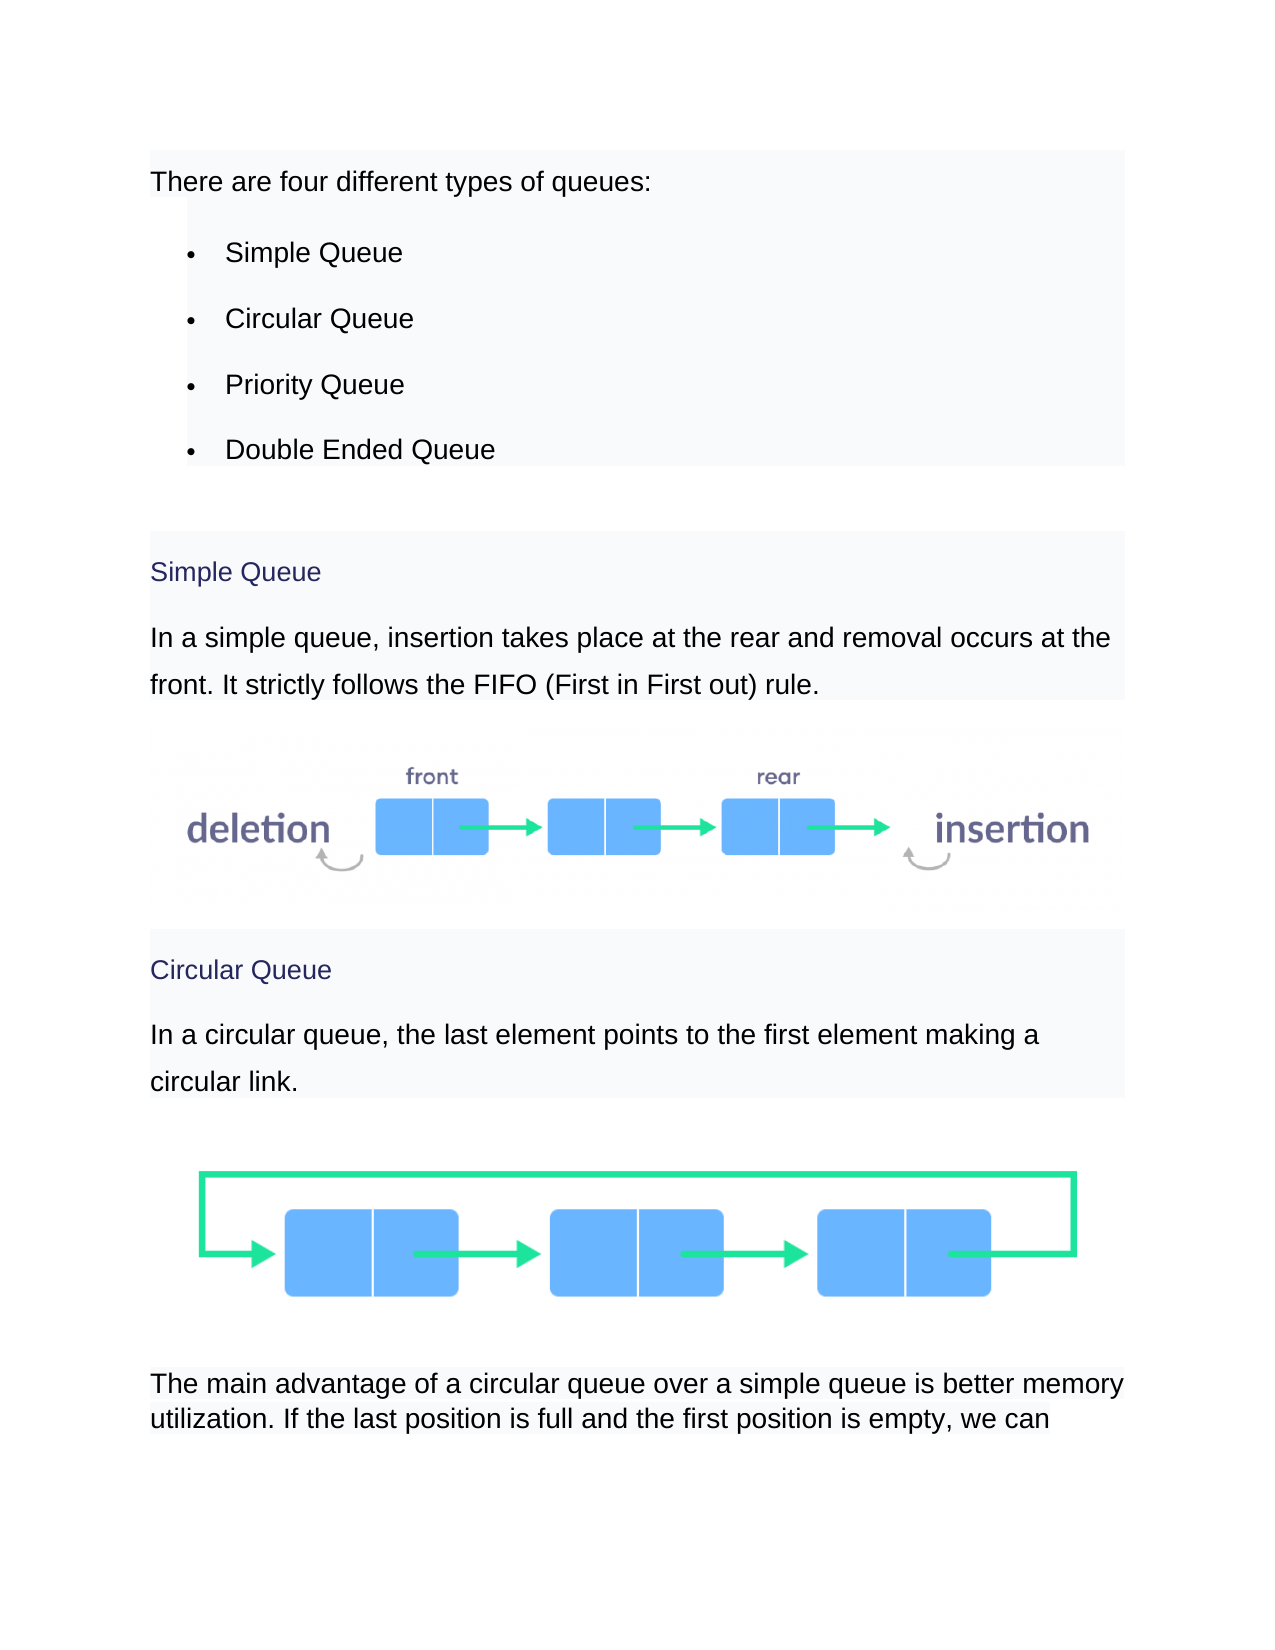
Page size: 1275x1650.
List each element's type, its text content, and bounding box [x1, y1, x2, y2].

subtitle Circular Queue [150, 929, 1125, 985]
picture [150, 725, 1125, 910]
text In a circular queue, the last element points to the first element making a circular link. [150, 1004, 1125, 1098]
text In a simple queue, insertion takes place at the rear and removal occurs at the front. It strictly follows the FIFO (First in First out) rule. [150, 606, 1125, 700]
list Circular Queue [187, 287, 1125, 334]
subtitle Simple Queue [150, 531, 1125, 587]
picture [150, 1122, 1125, 1349]
list Priority Queue [187, 353, 1125, 400]
list Simple Queue [187, 222, 1125, 269]
text There are four different types of queues: [150, 150, 1125, 197]
list Double Ended Queue [187, 419, 1125, 466]
